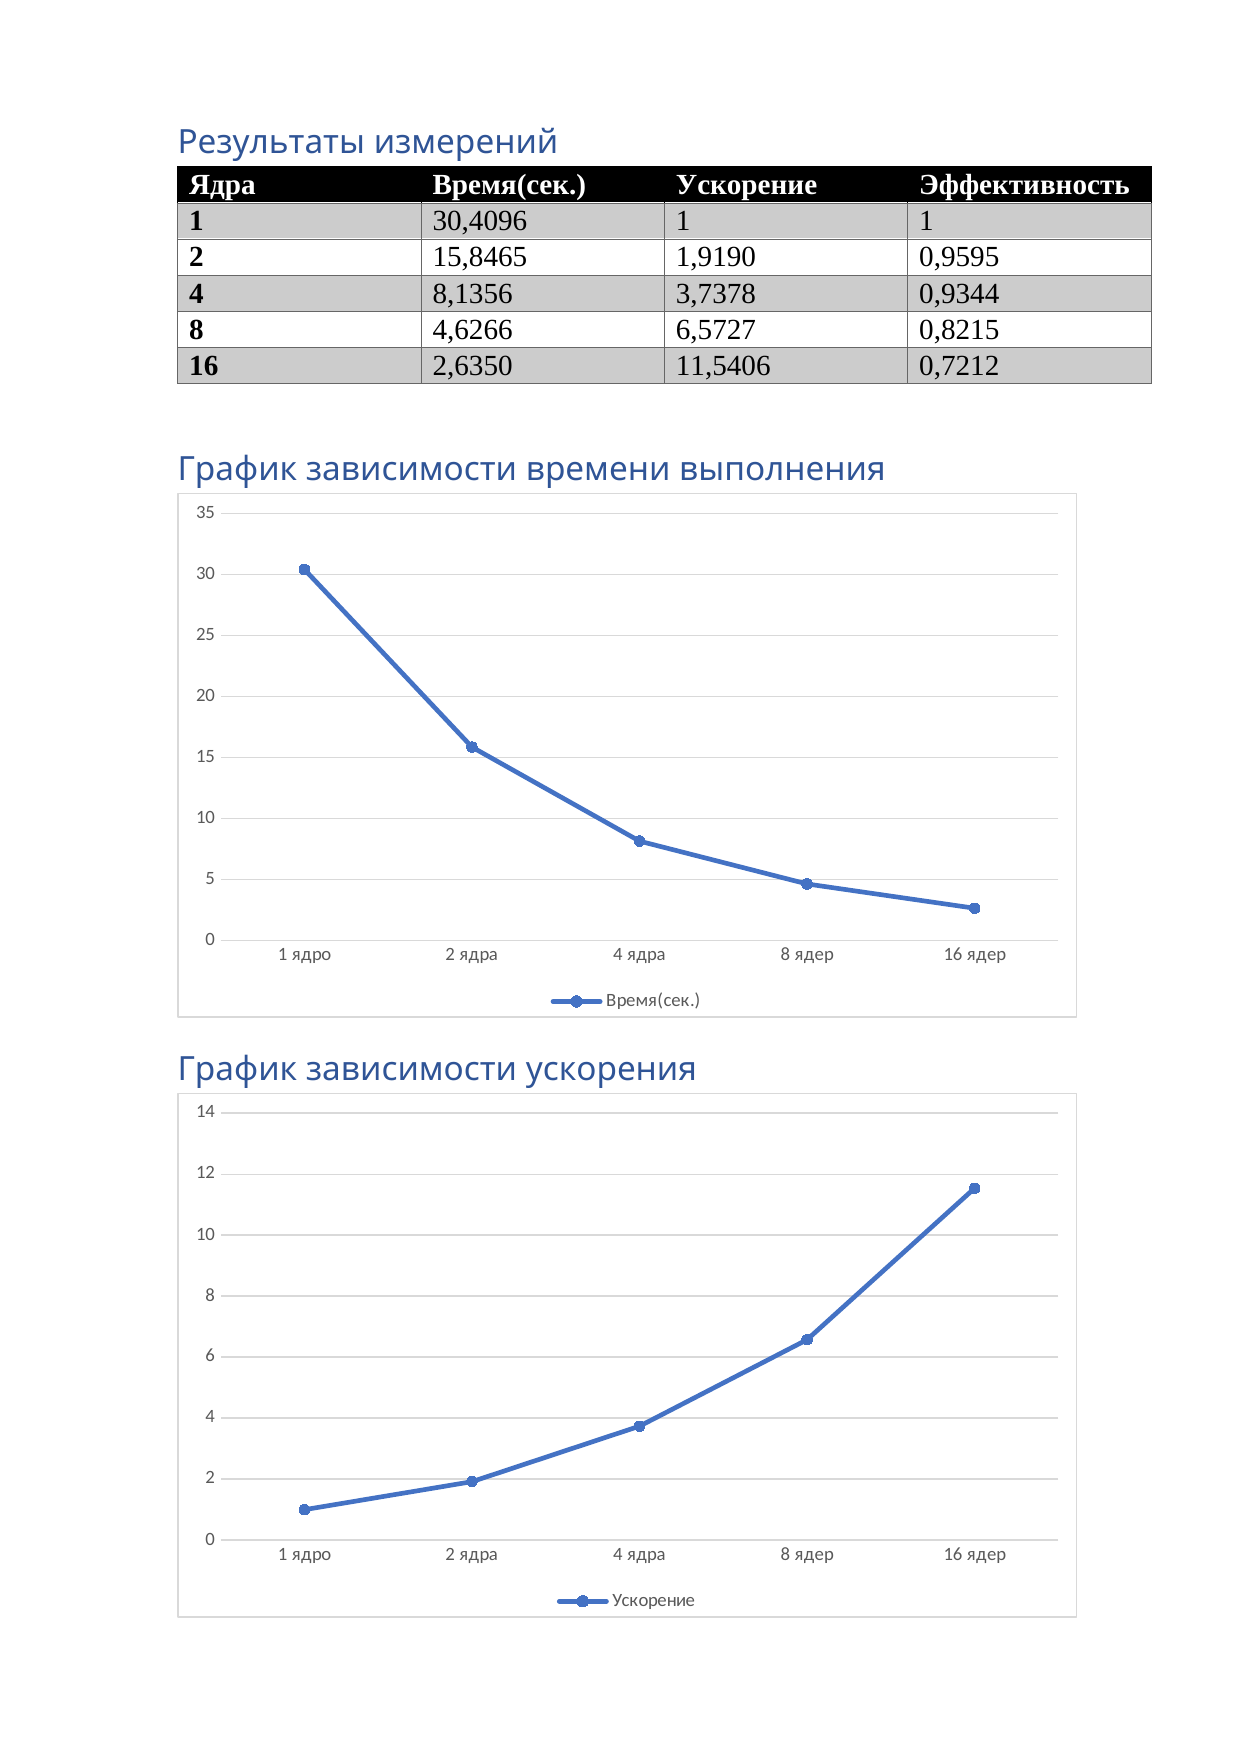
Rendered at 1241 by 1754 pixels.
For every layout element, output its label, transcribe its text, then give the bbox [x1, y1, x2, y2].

table_cell 1 [908, 204, 1151, 238]
table_cell 16 [178, 348, 421, 383]
subtitle График зависимости времени выполнения [177, 445, 1152, 490]
table_cell 15,8465 [422, 240, 664, 275]
table_cell 8 [178, 312, 421, 347]
table_cell 1,9190 [665, 240, 907, 275]
table_header Эффективность [908, 167, 1151, 202]
table_cell 6,5727 [665, 312, 907, 347]
table_cell 2 [178, 240, 421, 275]
table_header Ускорение [665, 167, 907, 202]
table_cell 0,7212 [908, 348, 1151, 383]
table_cell 2,6350 [422, 348, 664, 383]
table_header Время(сек.) [422, 167, 664, 202]
table_header Ядра [178, 167, 421, 202]
subtitle График зависимости ускорения [177, 1044, 1152, 1090]
table_cell 0,9344 [908, 276, 1151, 311]
table_cell 8,1356 [422, 276, 664, 311]
table_cell 4 [178, 276, 421, 311]
table_cell 1 [178, 204, 421, 238]
table_cell 0,8215 [908, 312, 1151, 347]
table_cell 3,7378 [665, 276, 907, 311]
table_cell 11,5406 [665, 348, 907, 383]
table_cell 1 [665, 204, 907, 238]
table_cell 0,9595 [908, 240, 1151, 275]
table_cell 4,6266 [422, 312, 664, 347]
table_cell 30,4096 [422, 204, 664, 238]
subtitle Результаты измерений [177, 118, 1152, 163]
